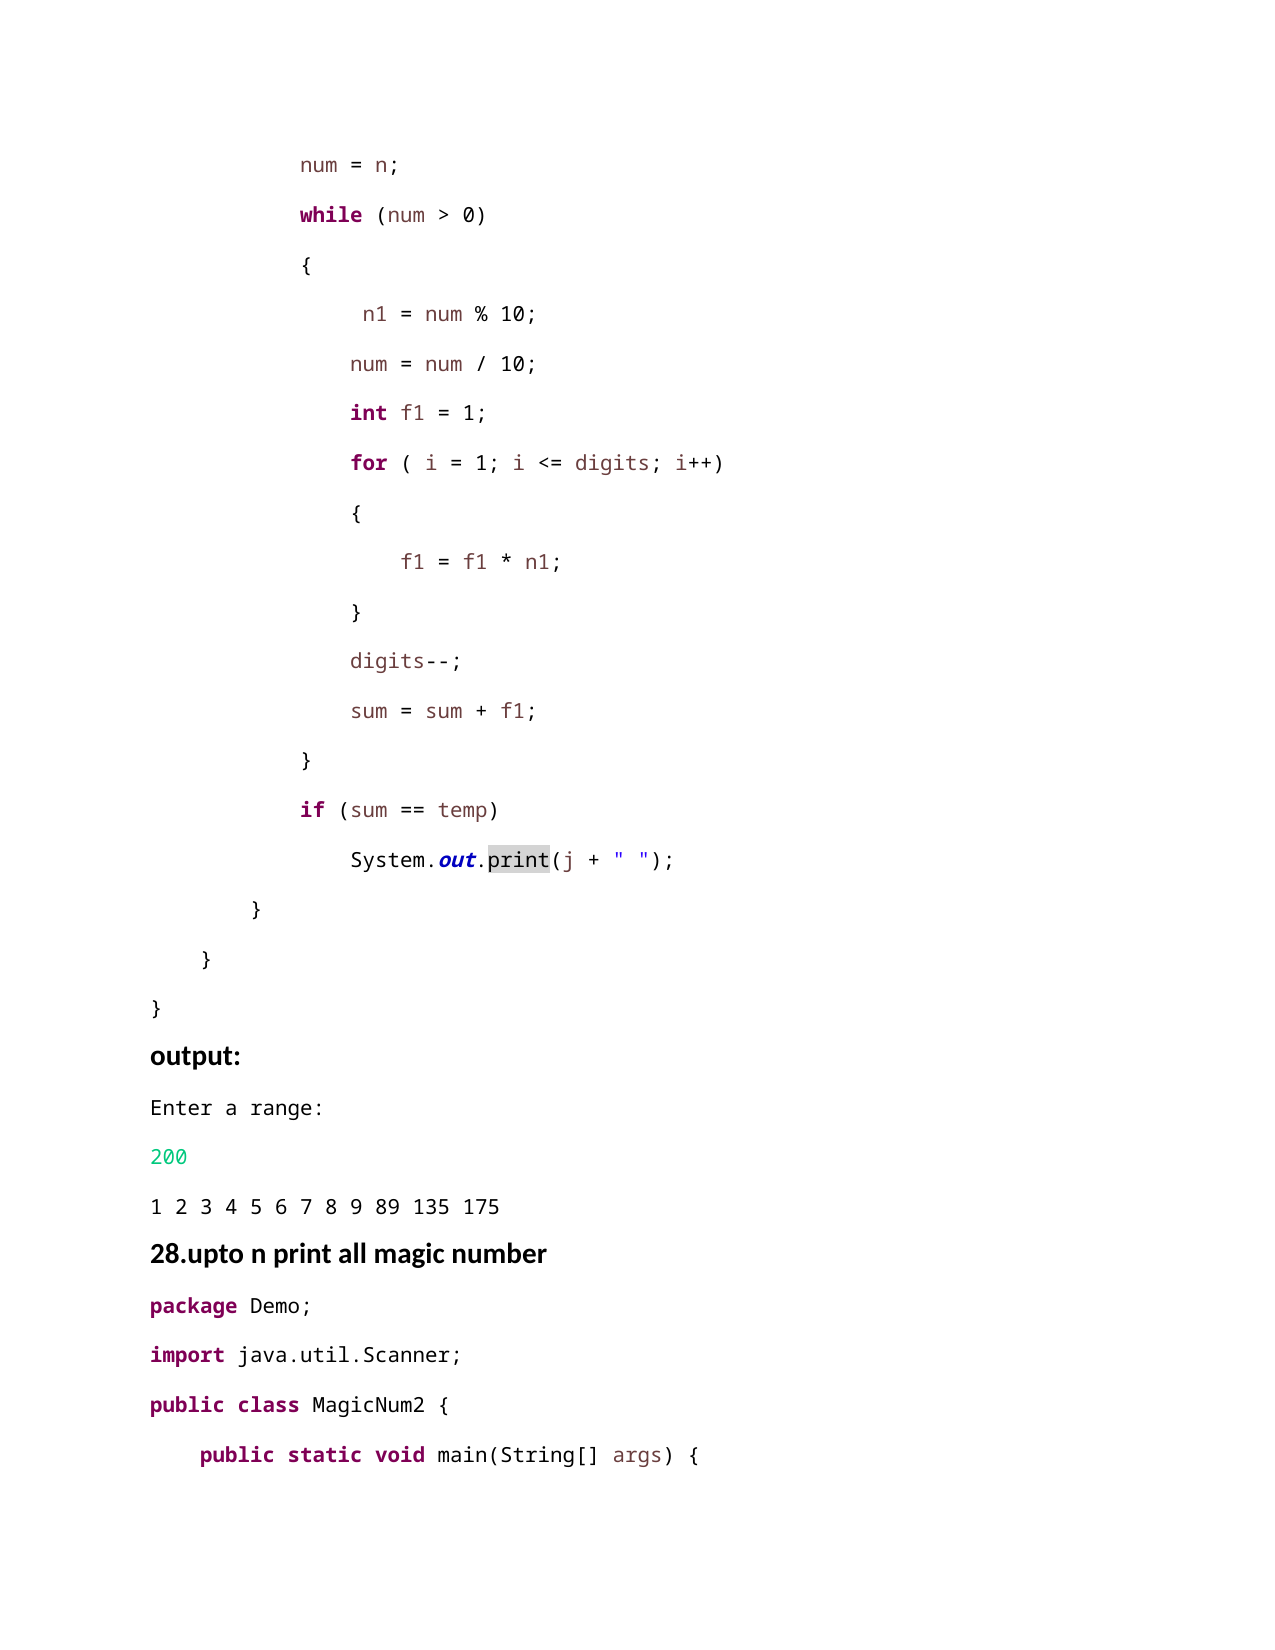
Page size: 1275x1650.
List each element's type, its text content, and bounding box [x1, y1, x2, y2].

text 28.upto n print all magic number [150, 1241, 1125, 1269]
text output: [150, 1042, 1125, 1071]
text } [150, 596, 1125, 625]
text Enter a range: [150, 1092, 1125, 1121]
text } [150, 993, 1125, 1022]
text f1 = f1 * n1; [150, 547, 1125, 575]
text } [150, 943, 1125, 972]
text System.out.print(j + " "); [150, 844, 1125, 873]
text { [150, 249, 1125, 278]
text 200 [150, 1142, 1125, 1170]
text } [150, 745, 1125, 774]
text for ( i = 1; i <= digits; i++) [150, 447, 1125, 476]
text import java.util.Scanner; [150, 1340, 1125, 1369]
text package Demo; [150, 1290, 1125, 1319]
text public static void main(String[] args) { [150, 1439, 1125, 1468]
text while (num > 0) [150, 199, 1125, 228]
text 1 2 3 4 5 6 7 8 9 89 135 175 [150, 1191, 1125, 1220]
text num = n; [150, 150, 1125, 179]
text digits--; [150, 646, 1125, 674]
text n1 = num % 10; [150, 299, 1125, 327]
text public class MagicNum2 { [150, 1389, 1125, 1418]
text num = num / 10; [150, 348, 1125, 377]
text int f1 = 1; [150, 398, 1125, 427]
text if (sum == temp) [150, 794, 1125, 823]
text { [150, 497, 1125, 526]
text } [150, 894, 1125, 922]
text sum = sum + f1; [150, 695, 1125, 724]
